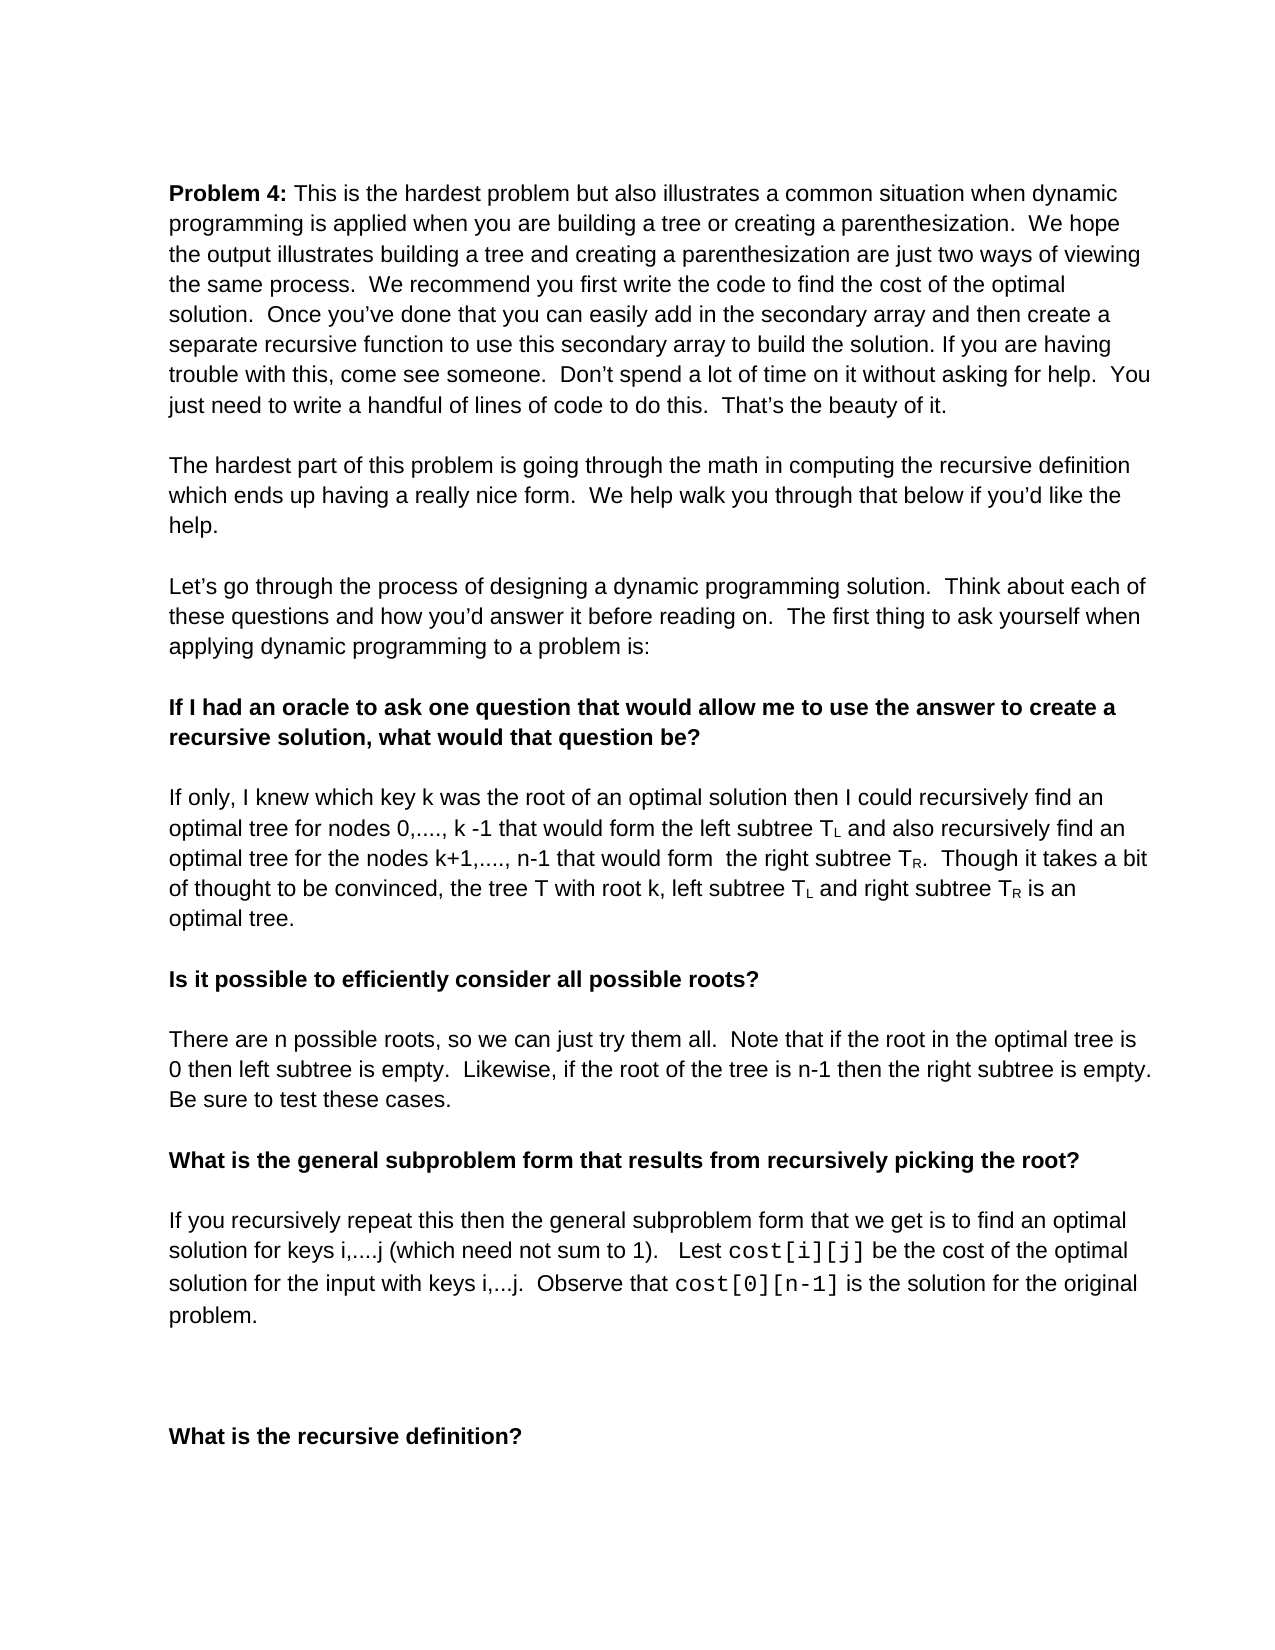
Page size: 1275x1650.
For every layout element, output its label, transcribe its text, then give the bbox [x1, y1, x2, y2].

text What is the general subproblem form that results from recursively picking the root? [169, 1147, 1153, 1173]
text If only, I knew which key k was the root of an optimal solution then I could recursively find an optimal tree for nodes 0,...., k -1 that would form the left subtree TL and also recursively find an optimal tree for the nodes k+1,...., n-1 that would form the right subtree TR. Though it takes a bit of thought to be convinced, the tree T with root k, left subtree TL and right subtree TR is an optimal tree. [169, 784, 1153, 932]
text Problem 4: This is the hardest problem but also illustrates a common situation when dynamic programming is applied when you are building a tree or creating a parenthesization. We hope the output illustrates building a tree and creating a parenthesization are just two ways of viewing the same process. We recommend you first write the code to find the cost of the optimal solution. Once you’ve done that you can easily add in the secondary array and then create a separate recursive function to use this secondary array to build the solution. If you are having trouble with this, come see someone. Don’t spend a lot of time on it without asking for help. You just need to write a handful of lines of code to do this. That’s the beauty of it. [169, 180, 1153, 418]
text If you recursively repeat this then the general subproblem form that we get is to find an optimal solution for keys i,....j (which need not sum to 1). Lest cost[i][j] be the cost of the optimal solution for the input with keys i,...j. Observe that cost[0][n-1] is the solution for the original problem. [169, 1207, 1153, 1328]
text If I had an oracle to ask one question that would allow me to use the answer to create a recursive solution, what would that question be? [169, 694, 1153, 750]
text There are n possible roots, so we can just try them all. Note that if the root in the optimal tree is 0 then left subtree is empty. Likewise, if the root of the tree is n-1 then the right subtree is empty. Be sure to test these cases. [169, 1026, 1153, 1113]
text Let’s go through the process of designing a dynamic programming solution. Think about each of these questions and how you’d answer it before reading on. The first thing to ask yourself when applying dynamic programming to a problem is: [169, 573, 1153, 660]
text The hardest part of this problem is going through the math in computing the recursive definition which ends up having a really nice form. We help walk you through that below if you’d like the help. [169, 452, 1153, 539]
text What is the recursive definition? [169, 1423, 1153, 1449]
text Is it possible to efficiently consider all possible roots? [169, 966, 1153, 992]
